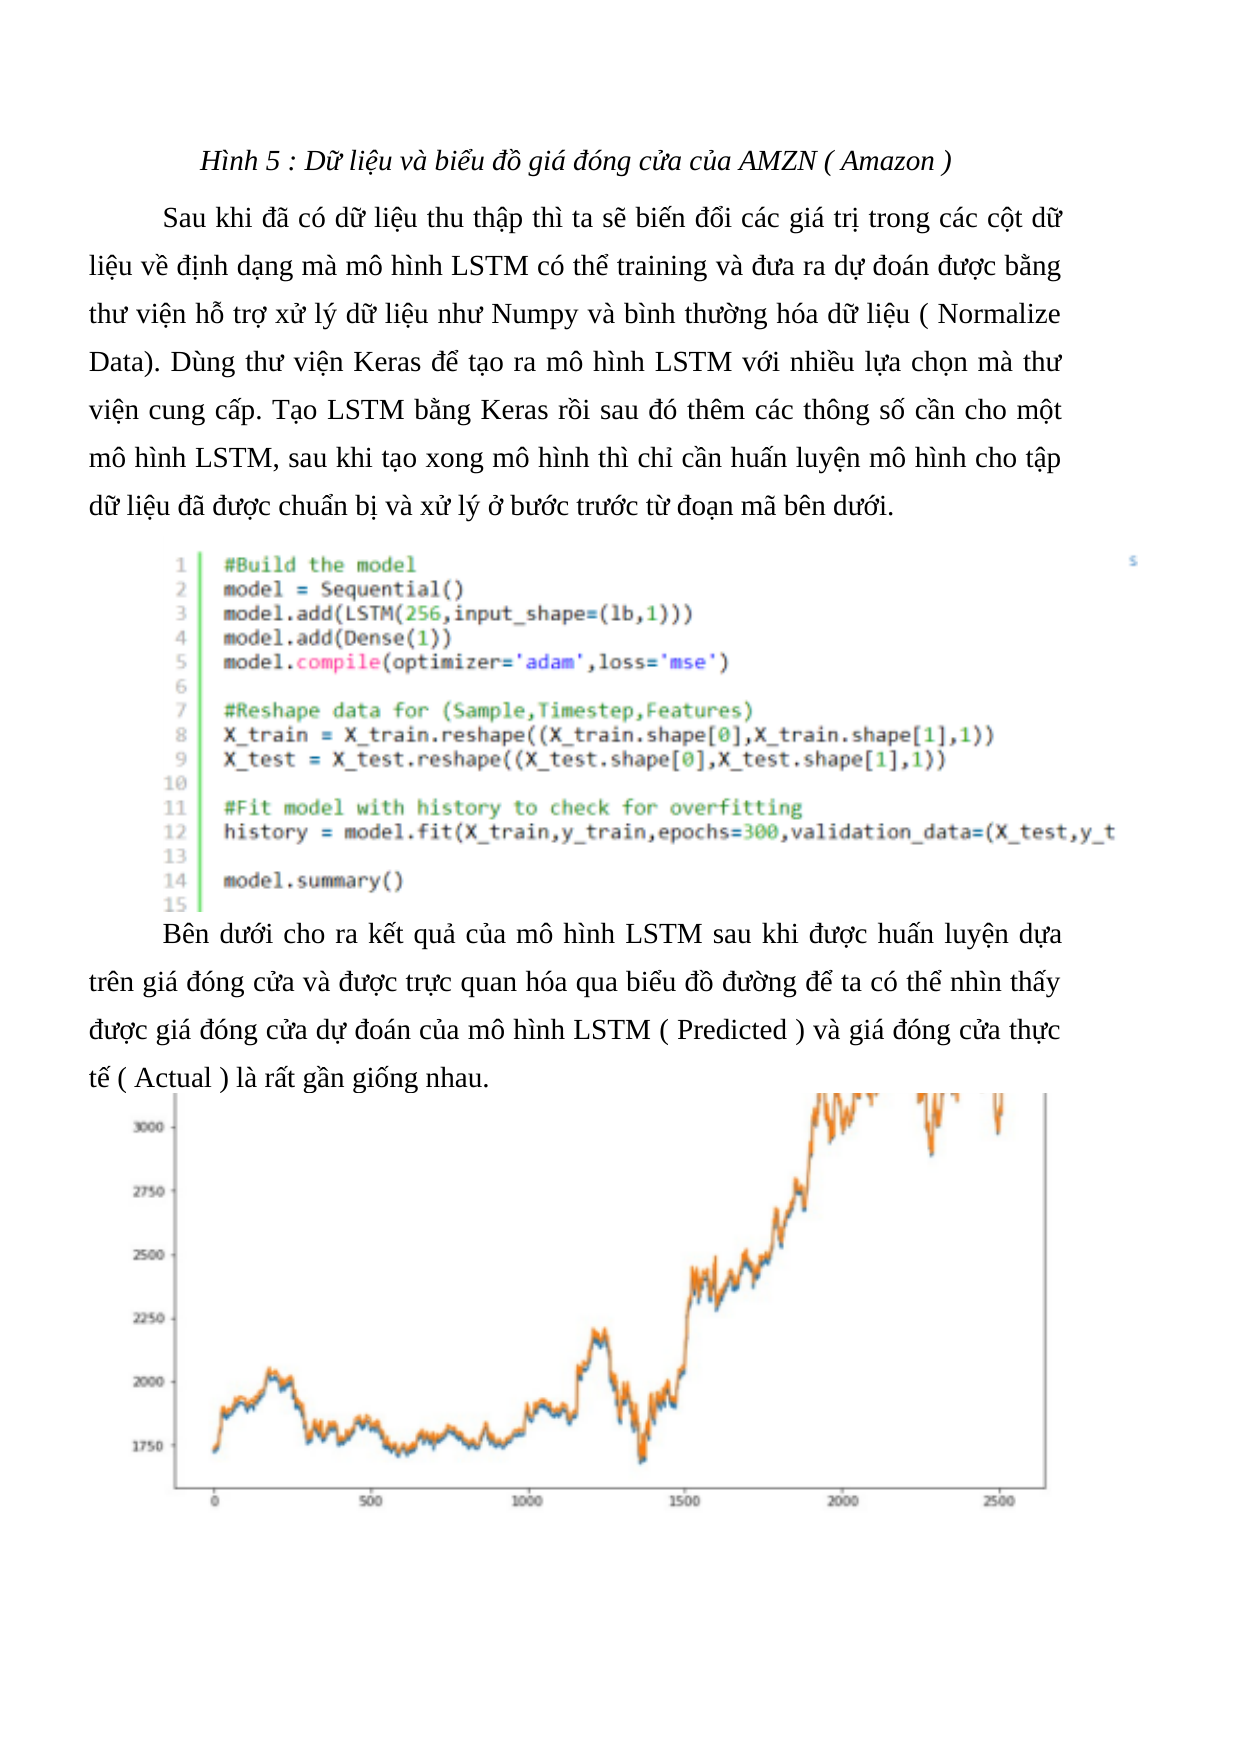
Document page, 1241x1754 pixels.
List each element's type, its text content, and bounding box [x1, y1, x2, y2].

text Bên dưới cho ra kết quả của mô hình LSTM sau khi được huấn luyện dựa trên giá đóng cửa và được trực quan hóa qua biểu đồ đường để ta có thể nhìn thấy được giá đóng cửa dự đoán của mô hình LSTM ( Predicted ) và giá đóng cửa thực tế ( Actual ) là rất gần giống nhau. [89, 916, 1063, 1093]
picture [162, 536, 1138, 912]
text Sau khi đã có dữ liệu thu thập thì ta sẽ biến đổi các giá trị trong các cột dữ liệu về định dạng mà mô hình LSTM có thể training và đưa ra dự đoán được bằng thư viện hỗ trợ xử lý dữ liệu như Numpy và bình thường hóa dữ liệu ( Normalize Data). Dùng thư viện Keras để tạo ra mô hình LSTM với nhiều lựa chọn mà thư viện cung cấp. Tạo LSTM bằng Keras rồi sau đó thêm các thông số cần cho một mô hình LSTM, sau khi tạo xong mô hình thì chỉ cần huấn luyện mô hình cho tập dữ liệu đã được chuẩn bị và xử lý ở bước trước từ đoạn mã bên dưới. [89, 201, 1063, 522]
picture [88, 1093, 1064, 1517]
text Hình 5 : Dữ liệu và biểu đồ giá đóng cửa của AMZN ( Amazon ) [89, 148, 1063, 176]
